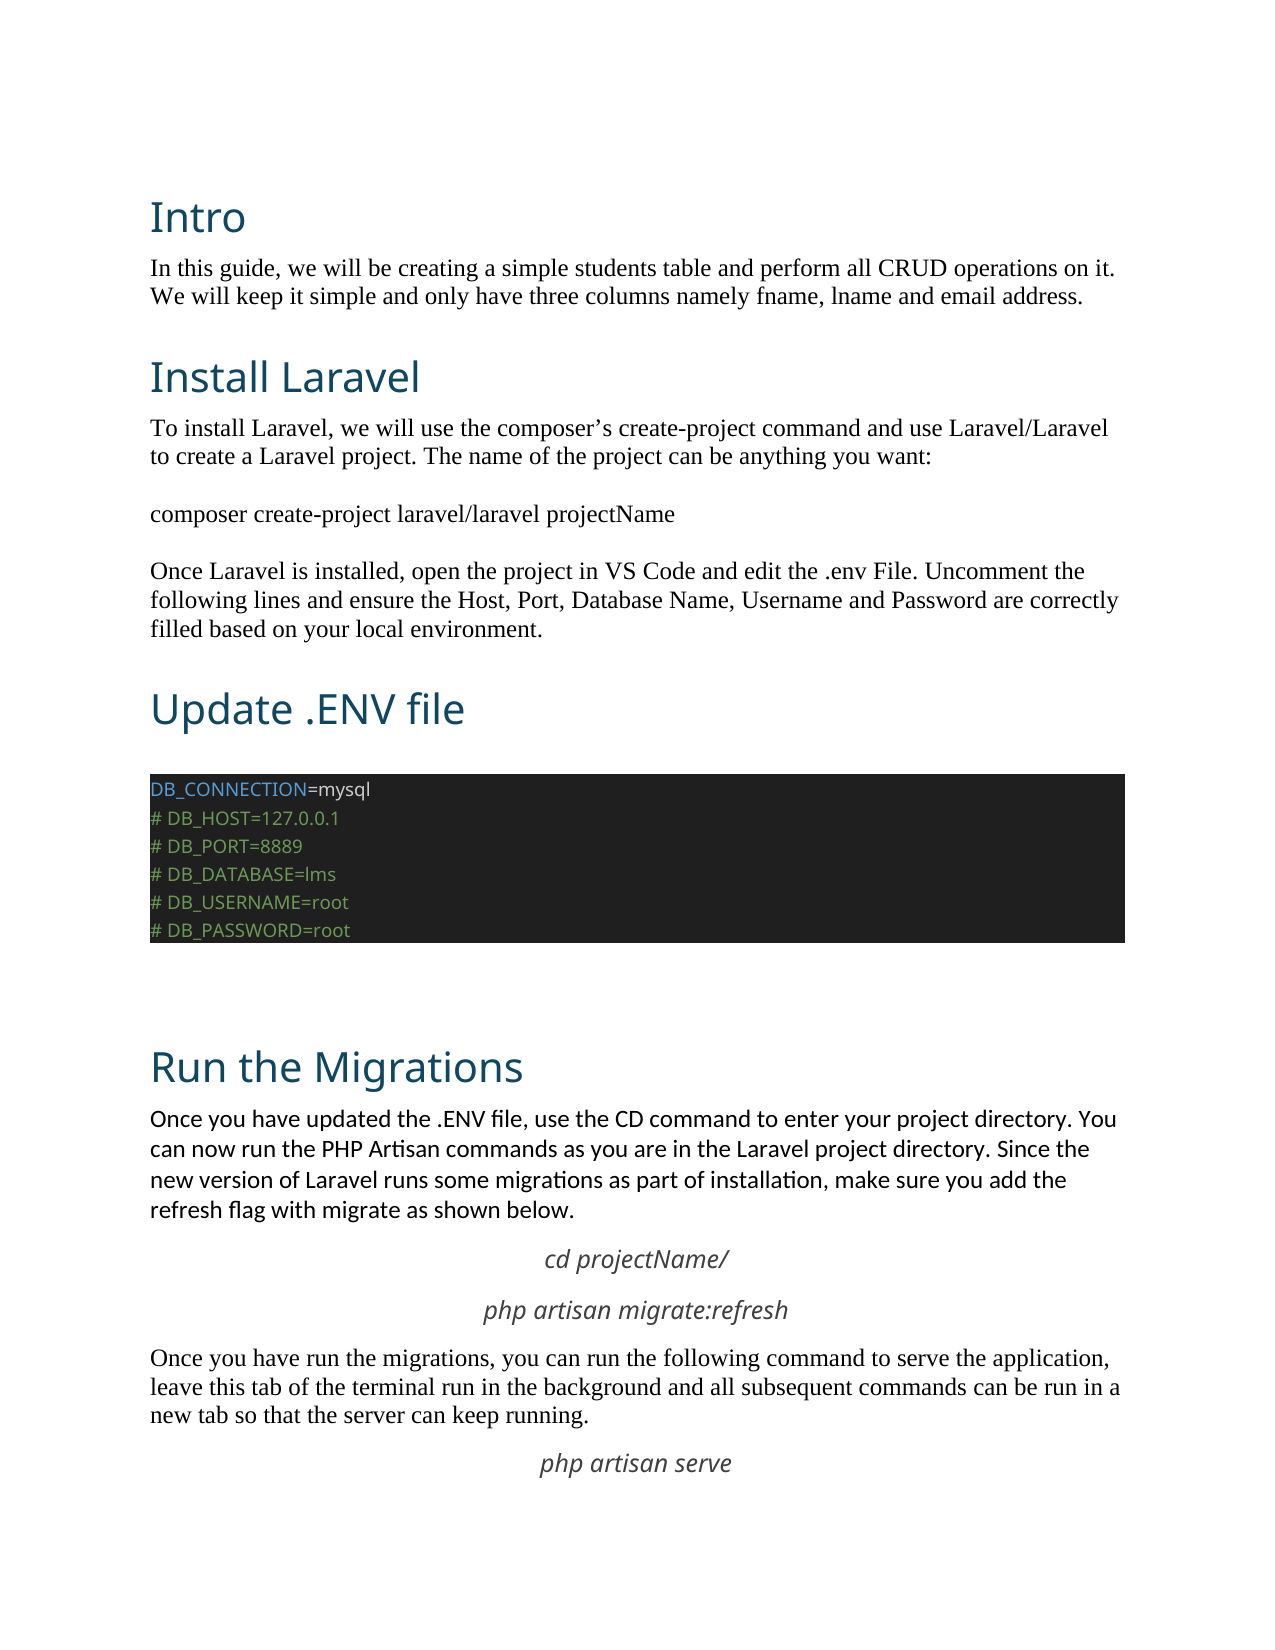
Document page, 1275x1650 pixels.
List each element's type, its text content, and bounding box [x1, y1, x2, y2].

subtitle Install Laravel [150, 348, 1125, 404]
text cd projectName/ [150, 1242, 1125, 1276]
text # DB_PORT=8889 [150, 830, 1125, 858]
text php artisan migrate:refresh [150, 1292, 1125, 1326]
text composer create-project laravel/laravel projectName [150, 499, 1125, 528]
text Once Laravel is installed, open the project in VS Code and edit the .env File. Uncomment the following lines and ensure the Host, Port, Database Name, Username and Password are correctly filled based on your local environment. [150, 556, 1125, 643]
text # DB_DATABASE=lms [150, 858, 1125, 887]
text To install Laravel, we will use the composer’s create-project command and use Laravel/Laravel to create a Laravel project. The name of the project can be anything you want: [150, 413, 1125, 470]
text DB_CONNECTION=mysql [150, 774, 1125, 802]
subtitle Intro [150, 187, 1125, 244]
text # DB_PASSWORD=root [150, 915, 1125, 943]
text # DB_USERNAME=root [150, 887, 1125, 915]
text Once you have updated the .ENV file, use the CD command to enter your project directory. You can now run the PHP Artisan commands as you are in the Laravel project directory. Since the new version of Laravel runs some migrations as part of installation, make sure you add the refresh flag with migrate as shown below. [150, 1103, 1125, 1225]
text php artisan serve [150, 1446, 1125, 1480]
text Once you have run the migrations, you can run the following command to serve the application, leave this tab of the terminal run in the background and all subsequent commands can be run in a new tab so that the server can keep running. [150, 1343, 1125, 1429]
subtitle Run the Migrations [150, 1038, 1125, 1094]
text # DB_HOST=127.0.0.1 [150, 802, 1125, 830]
subtitle Update .ENV file [150, 680, 1125, 737]
text In this guide, we will be creating a simple students table and perform all CRUD operations on it. We will keep it simple and only have three columns namely fname, lname and email address. [150, 253, 1125, 310]
